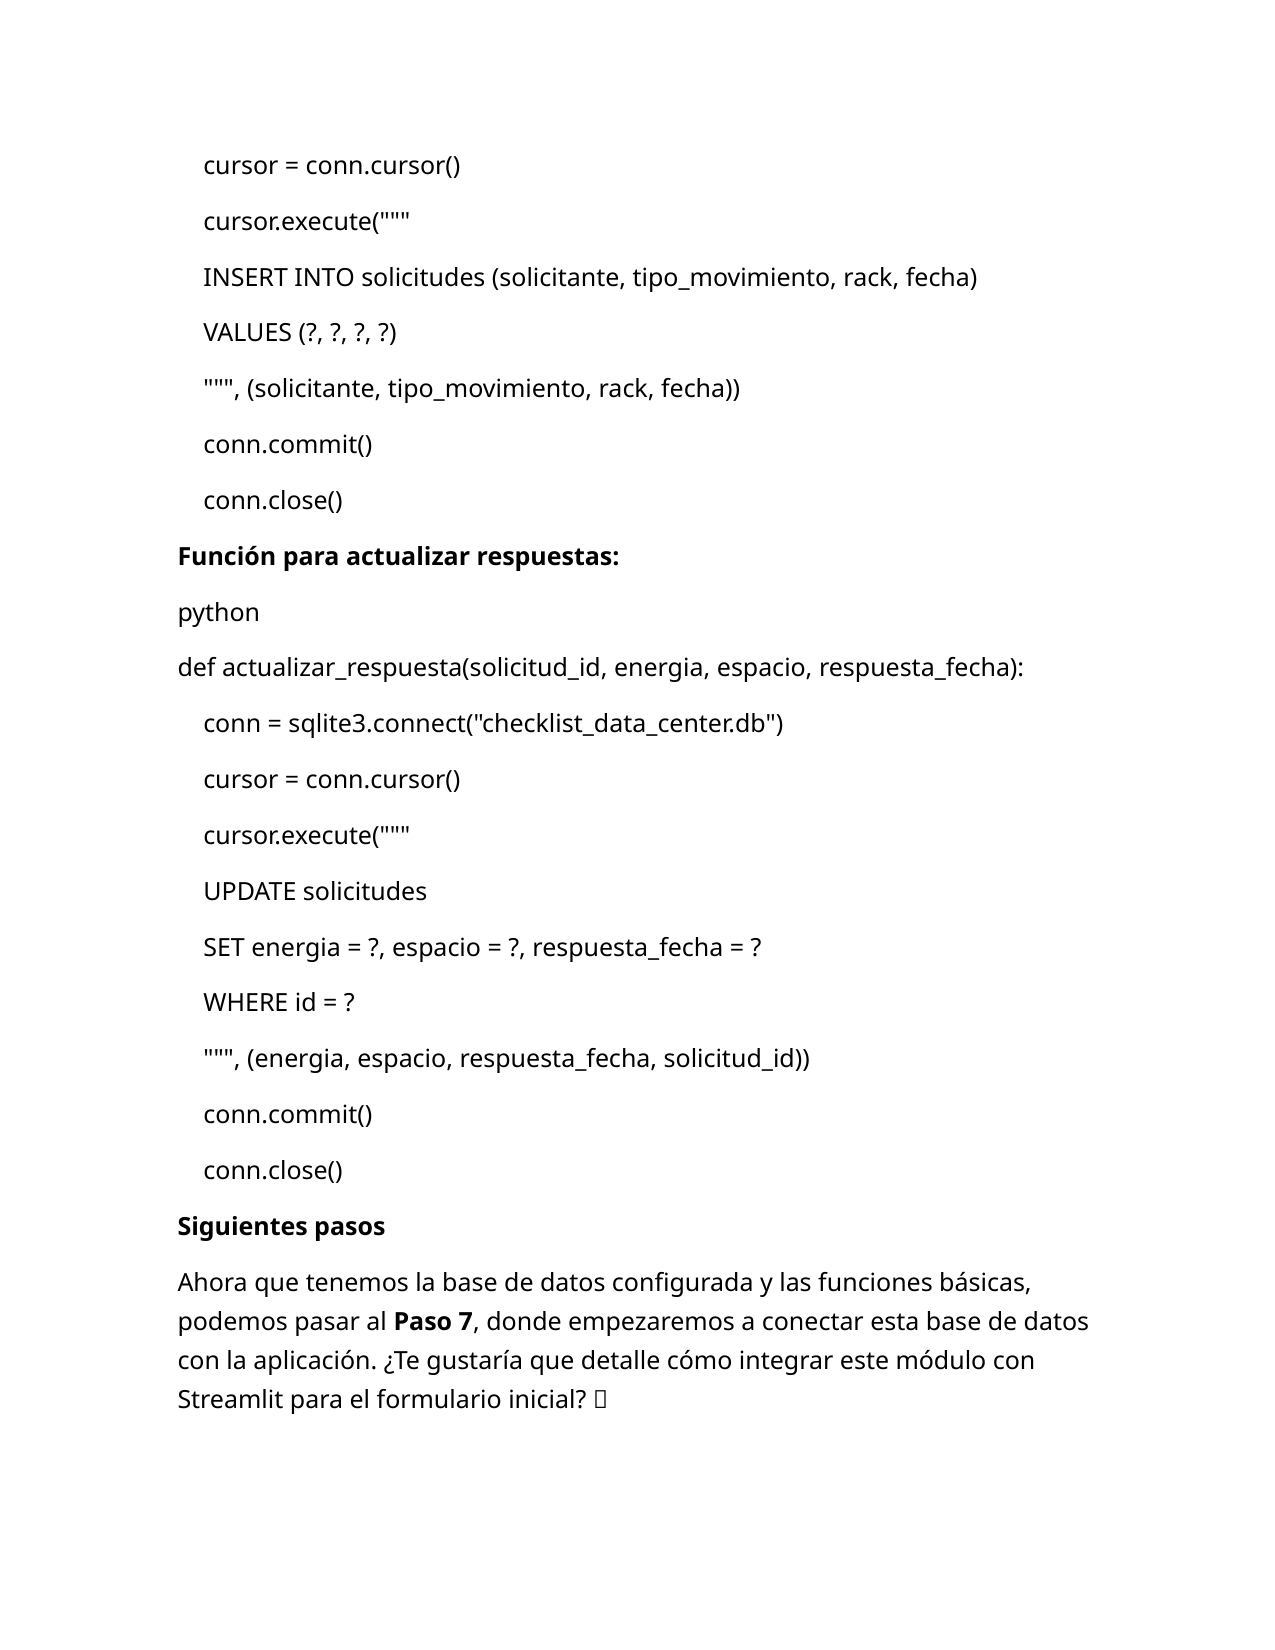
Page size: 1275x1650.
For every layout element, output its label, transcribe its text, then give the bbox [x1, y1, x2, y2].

text Función para actualizar respuestas: [177, 538, 1098, 572]
text SET energia = ?, espacio = ?, respuesta_fecha = ? [177, 929, 1098, 963]
text Siguientes pasos [177, 1208, 1098, 1242]
text conn.close() [177, 483, 1098, 517]
text WHERE id = ? [177, 985, 1098, 1019]
text conn = sqlite3.connect("checklist_data_center.db") [177, 706, 1098, 740]
text conn.close() [177, 1153, 1098, 1187]
text cursor = conn.cursor() [177, 762, 1098, 796]
text conn.commit() [177, 427, 1098, 461]
text python [177, 594, 1098, 628]
text cursor.execute(""" [177, 818, 1098, 852]
text INSERT INTO solicitudes (solicitante, tipo_movimiento, rack, fecha) [177, 259, 1098, 293]
text cursor = conn.cursor() [177, 148, 1098, 182]
text cursor.execute(""" [177, 203, 1098, 237]
text def actualizar_respuesta(solicitud_id, energia, espacio, respuesta_fecha): [177, 650, 1098, 684]
text conn.commit() [177, 1097, 1098, 1131]
text """, (energia, espacio, respuesta_fecha, solicitud_id)) [177, 1041, 1098, 1075]
text Ahora que tenemos la base de datos configurada y las funciones básicas, podemos pasar al Paso 7, donde empezaremos a conectar esta base de datos con la aplicación. ¿Te gustaría que detalle cómo integrar este módulo con Streamlit para el formulario inicial? 🚀 [177, 1264, 1098, 1416]
text """, (solicitante, tipo_movimiento, rack, fecha)) [177, 371, 1098, 405]
text VALUES (?, ?, ?, ?) [177, 315, 1098, 349]
text UPDATE solicitudes [177, 873, 1098, 907]
